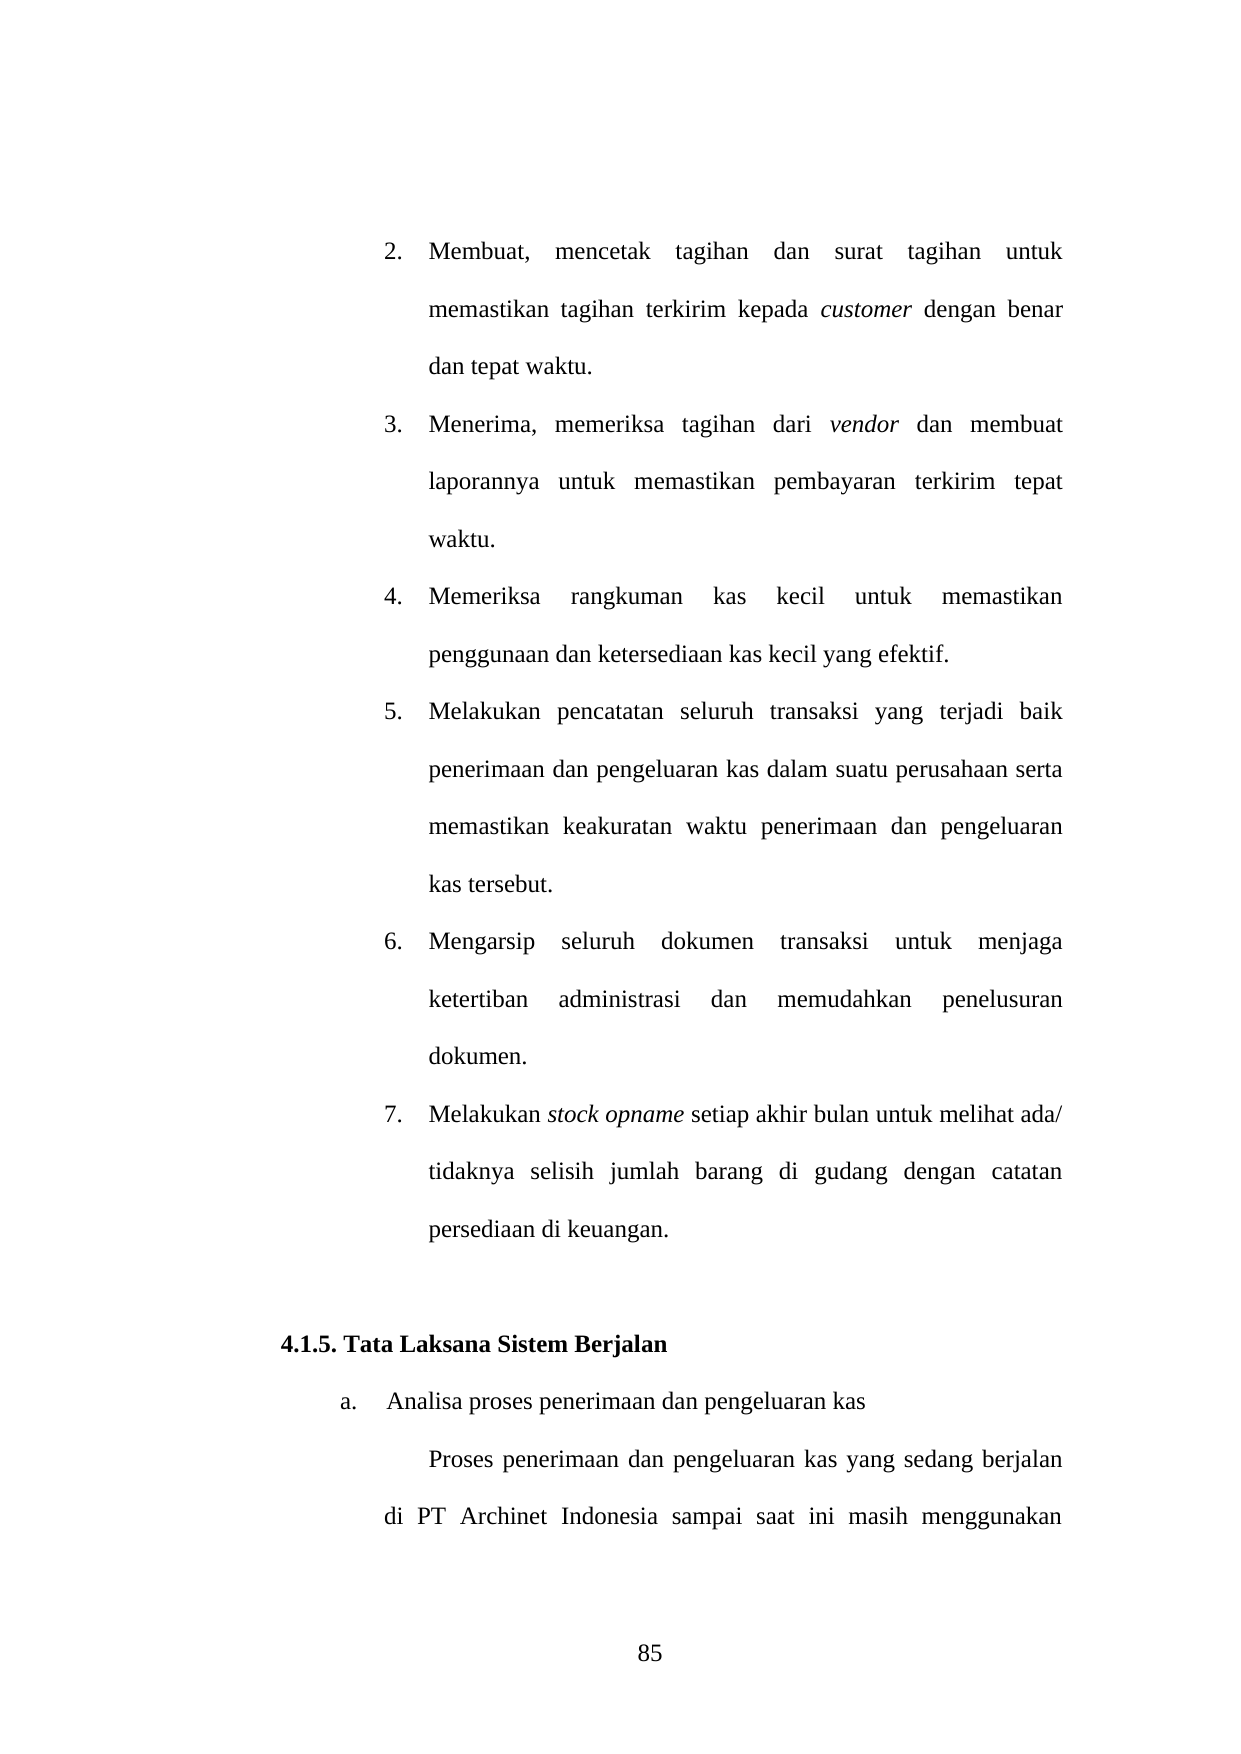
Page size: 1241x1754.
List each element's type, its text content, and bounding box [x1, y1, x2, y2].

list Melakukan stock opname setiap akhir bulan untuk melihat ada/ tidaknya selisih jumlah barang di gudang dengan catatan persediaan di keuangan. [384, 1099, 1063, 1242]
list Melakukan pencatatan seluruh transaksi yang terjadi baik penerimaan dan pengeluaran kas dalam suatu perusahaan serta memastikan keakuratan waktu penerimaan dan pengeluaran kas tersebut. [384, 696, 1063, 897]
text a. Analisa proses penerimaan dan pengeluaran kas [340, 1386, 1063, 1415]
list 4.1.5. Tata Laksana Sistem Berjalan [281, 1329, 1063, 1357]
list Membuat, mencetak tagihan dan surat tagihan untuk memastikan tagihan terkirim kepada customer dengan benar dan tepat waktu. [384, 236, 1063, 380]
list Memeriksa rangkuman kas kecil untuk memastikan penggunaan dan ketersediaan kas kecil yang efektif. [384, 581, 1063, 667]
list Mengarsip seluruh dokumen transaksi untuk menjaga ketertiban administrasi dan memudahkan penelusuran dokumen. [384, 926, 1063, 1070]
list Menerima, memeriksa tagihan dari vendor dan membuat laporannya untuk memastikan pembayaran terkirim tepat waktu. [384, 409, 1063, 552]
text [384, 1444, 1063, 1530]
